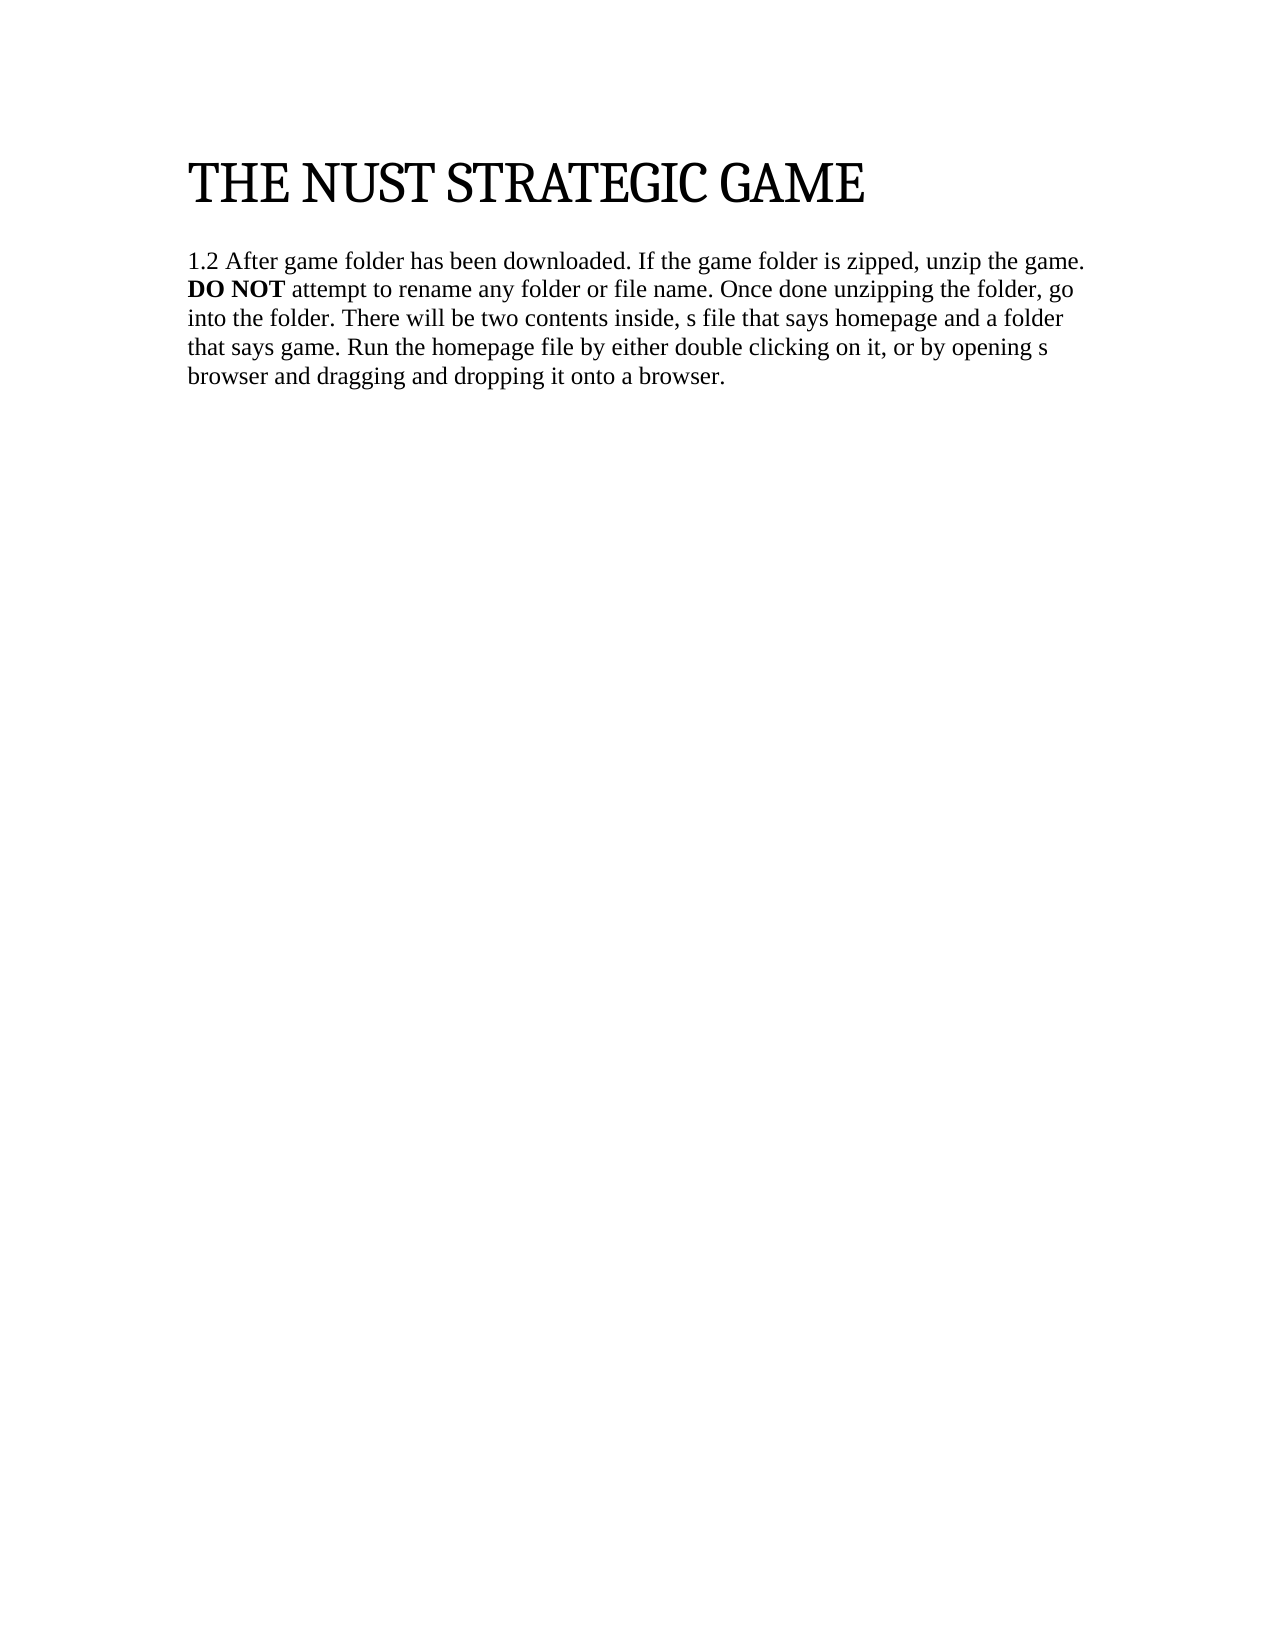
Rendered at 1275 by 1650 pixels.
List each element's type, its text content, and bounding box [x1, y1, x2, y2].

text 1.2 After game folder has been downloaded. If the game folder is zipped, unzip the game. DO NOT attempt to rename any folder or file name. Once done unzipping the folder, go into the folder. There will be two contents inside, s file that says homepage and a folder that says game. Run the homepage file by either double clicking on it, or by opening s browser and dragging and dropping it onto a browser. [187, 246, 1087, 389]
title THE NUST STRATEGIC GAME [187, 150, 1087, 217]
